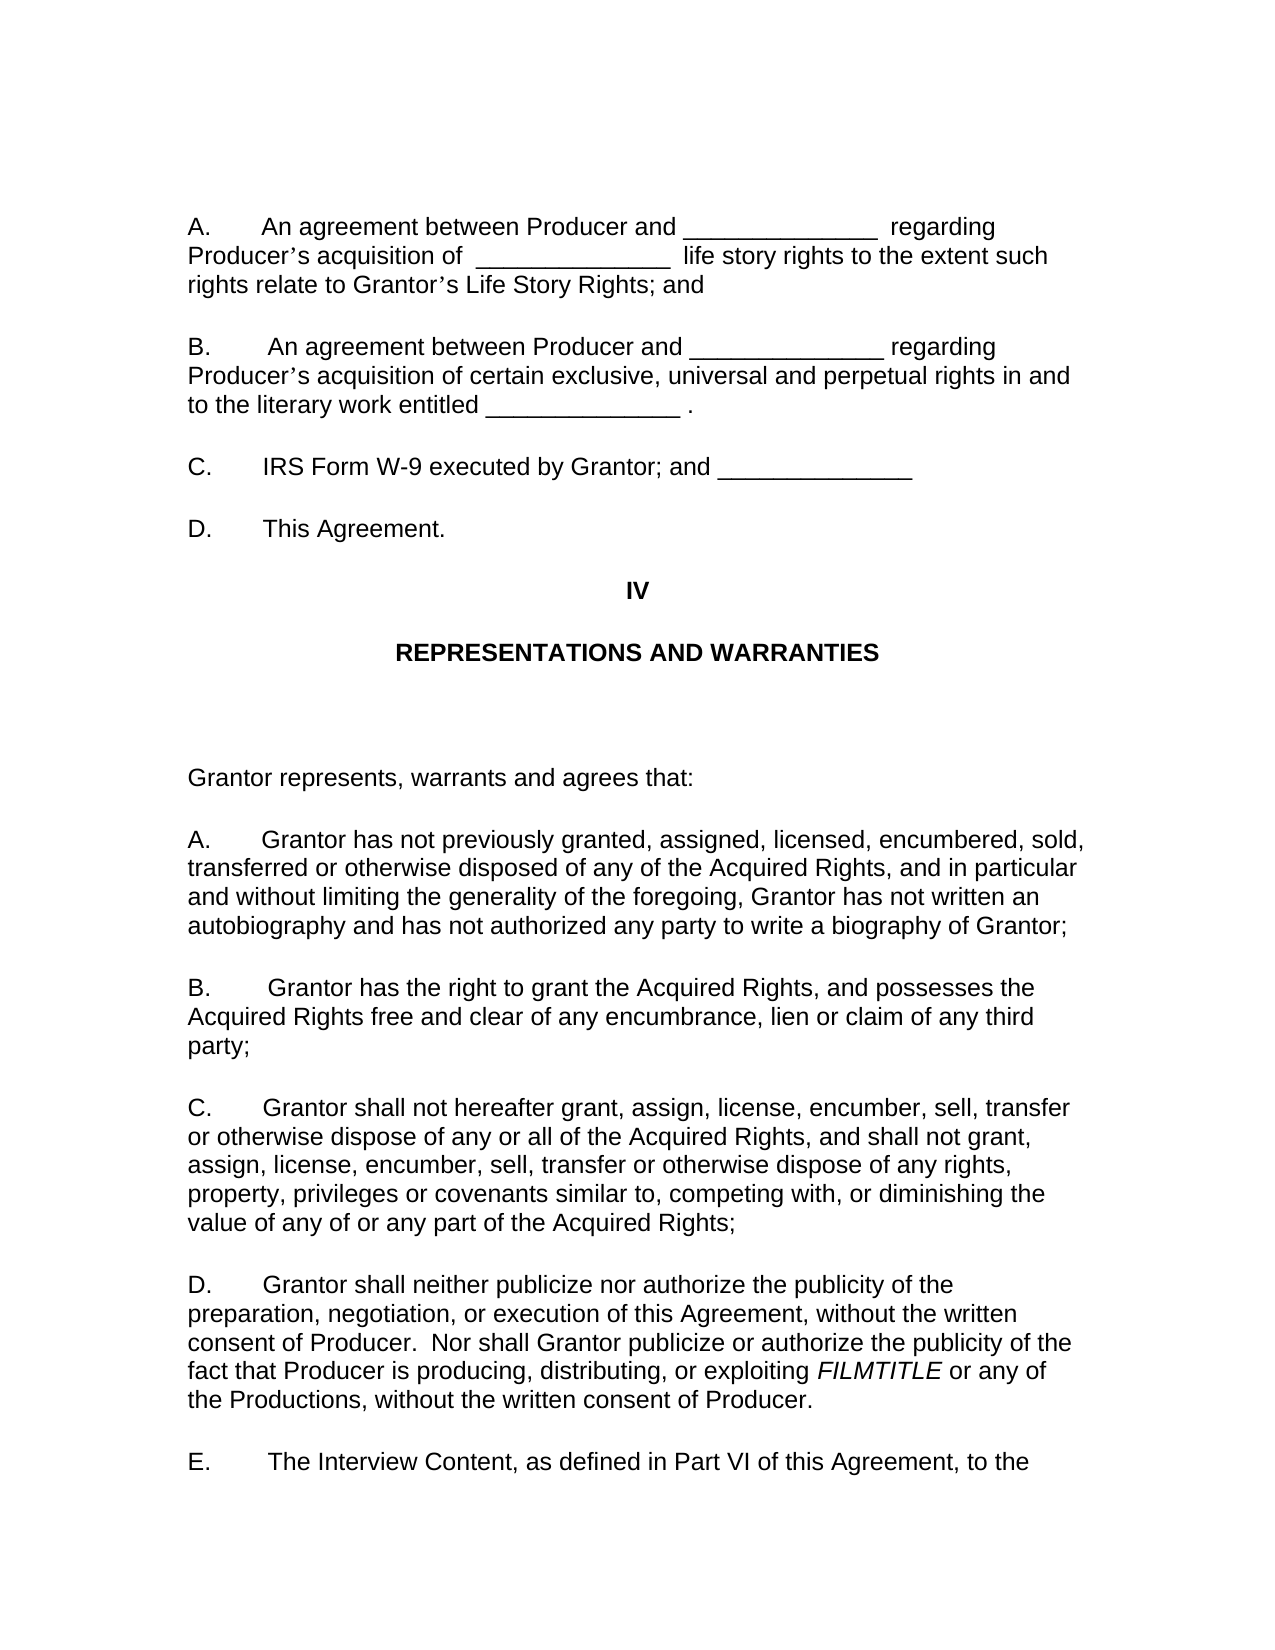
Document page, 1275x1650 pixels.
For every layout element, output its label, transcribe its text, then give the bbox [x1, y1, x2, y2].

text C. Grantor shall not hereafter grant, assign, license, encumber, sell, transfer or otherwise dispose of any or all of the Acquired Rights, and shall not grant, assign, license, encumber, sell, transfer or otherwise dispose of any rights, property, privileges or covenants similar to, competing with, or diminishing the value of any of or any part of the Acquired Rights; [187, 1093, 1087, 1237]
text C. IRS Form W-9 executed by Grantor; and ______________ [187, 452, 1087, 481]
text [187, 1447, 1087, 1476]
text REPRESENTATIONS AND WARRANTIES [187, 638, 1087, 667]
text D. Grantor shall neither publicize nor authorize the publicity of the preparation, negotiation, or execution of this Agreement, without the written consent of Producer. Nor shall Grantor publicize or authorize the publicity of the fact that Producer is producing, distributing, or exploiting FILMTITLE or any of the Productions, without the written consent of Producer. [187, 1270, 1087, 1414]
text A. Grantor has not previously granted, assigned, licensed, encumbered, sold, transferred or otherwise disposed of any of the Acquired Rights, and in particular and without limiting the generality of the foregoing, Grantor has not written an autobiography and has not authorized any party to write a biography of Grantor; [187, 824, 1087, 940]
text B. Grantor has the right to grant the Acquired Rights, and possesses the Acquired Rights free and clear of any encumbrance, lien or claim of any third party; [187, 973, 1087, 1059]
text B. An agreement between Producer and ______________ regarding Producer’s acquisition of certain exclusive, universal and perpetual rights in and to the literary work entitled ______________ . [187, 332, 1087, 418]
text IV [187, 576, 1087, 605]
text Grantor represents, warrants and agrees that: [187, 762, 1087, 791]
text A. An agreement between Producer and ______________ regarding Producer’s acquisition of ______________ life story rights to the extent such rights relate to Grantor’s Life Story Rights; and [187, 212, 1087, 299]
text D. This Agreement. [187, 514, 1087, 543]
